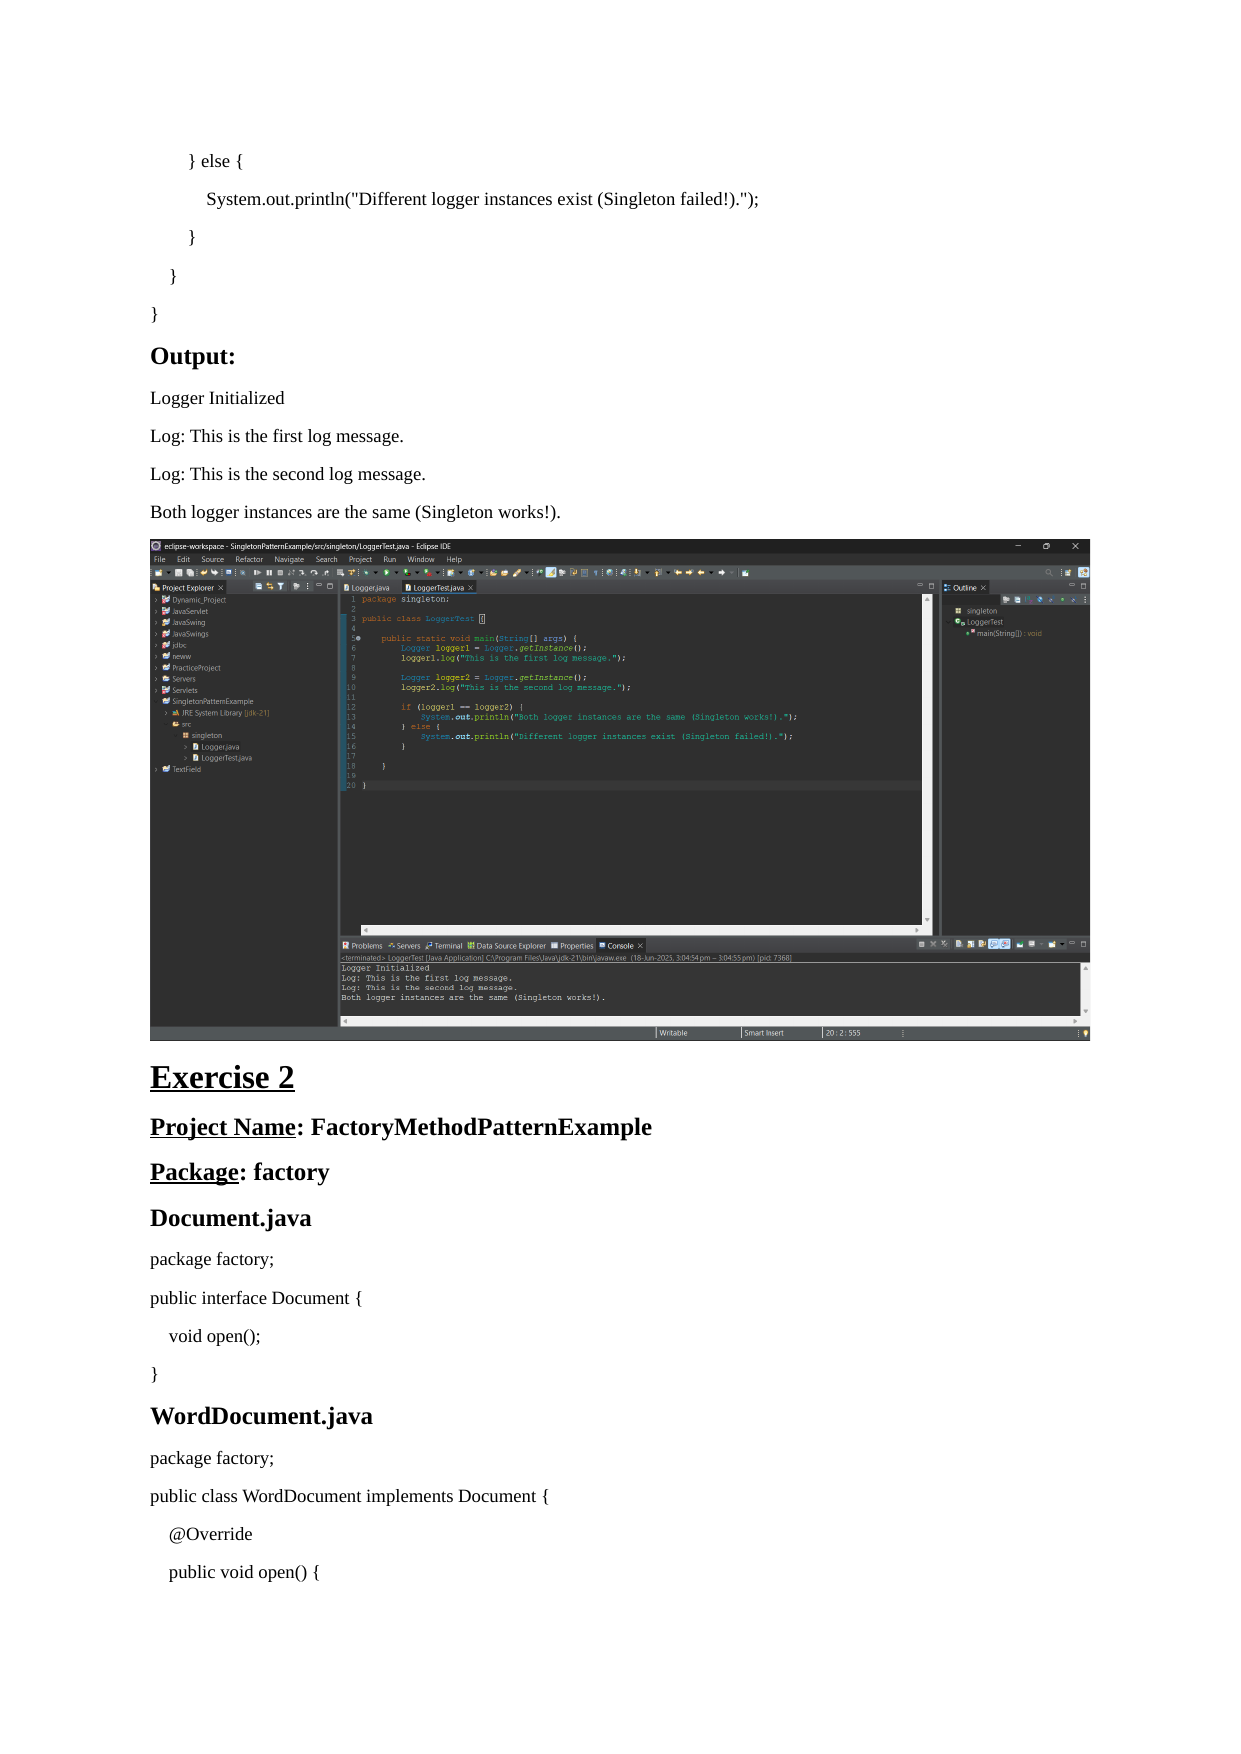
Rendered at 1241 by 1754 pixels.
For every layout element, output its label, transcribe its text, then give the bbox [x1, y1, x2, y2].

text } [150, 303, 1090, 324]
text } [150, 226, 1090, 248]
text Package: factory [150, 1157, 1090, 1186]
text Document.java [150, 1203, 1090, 1232]
text WordDocument.java [150, 1401, 1090, 1430]
text } else { [150, 150, 1090, 172]
text Log: This is the second log message. [150, 463, 1090, 484]
text Exercise 2 [150, 1057, 1090, 1095]
text Both logger instances are the same (Singleton works!). [150, 501, 1090, 523]
text package factory; [150, 1447, 1090, 1468]
text } [150, 265, 1090, 286]
text System.out.println("Different logger instances exist (Singleton failed!)."); [150, 188, 1090, 210]
text Project Name: FactoryMethodPatternExample [150, 1112, 1090, 1141]
text public interface Document { [150, 1287, 1090, 1308]
text Logger Initialized [150, 387, 1090, 408]
text @Override [150, 1523, 1090, 1545]
picture [150, 539, 1091, 1041]
text package factory; [150, 1248, 1090, 1270]
text public class WordDocument implements Document { [150, 1485, 1090, 1506]
text Log: This is the first log message. [150, 425, 1090, 446]
text } [150, 1363, 1090, 1384]
text Output: [150, 341, 1090, 370]
text public void open() { [150, 1561, 1090, 1583]
text void open(); [150, 1325, 1090, 1346]
